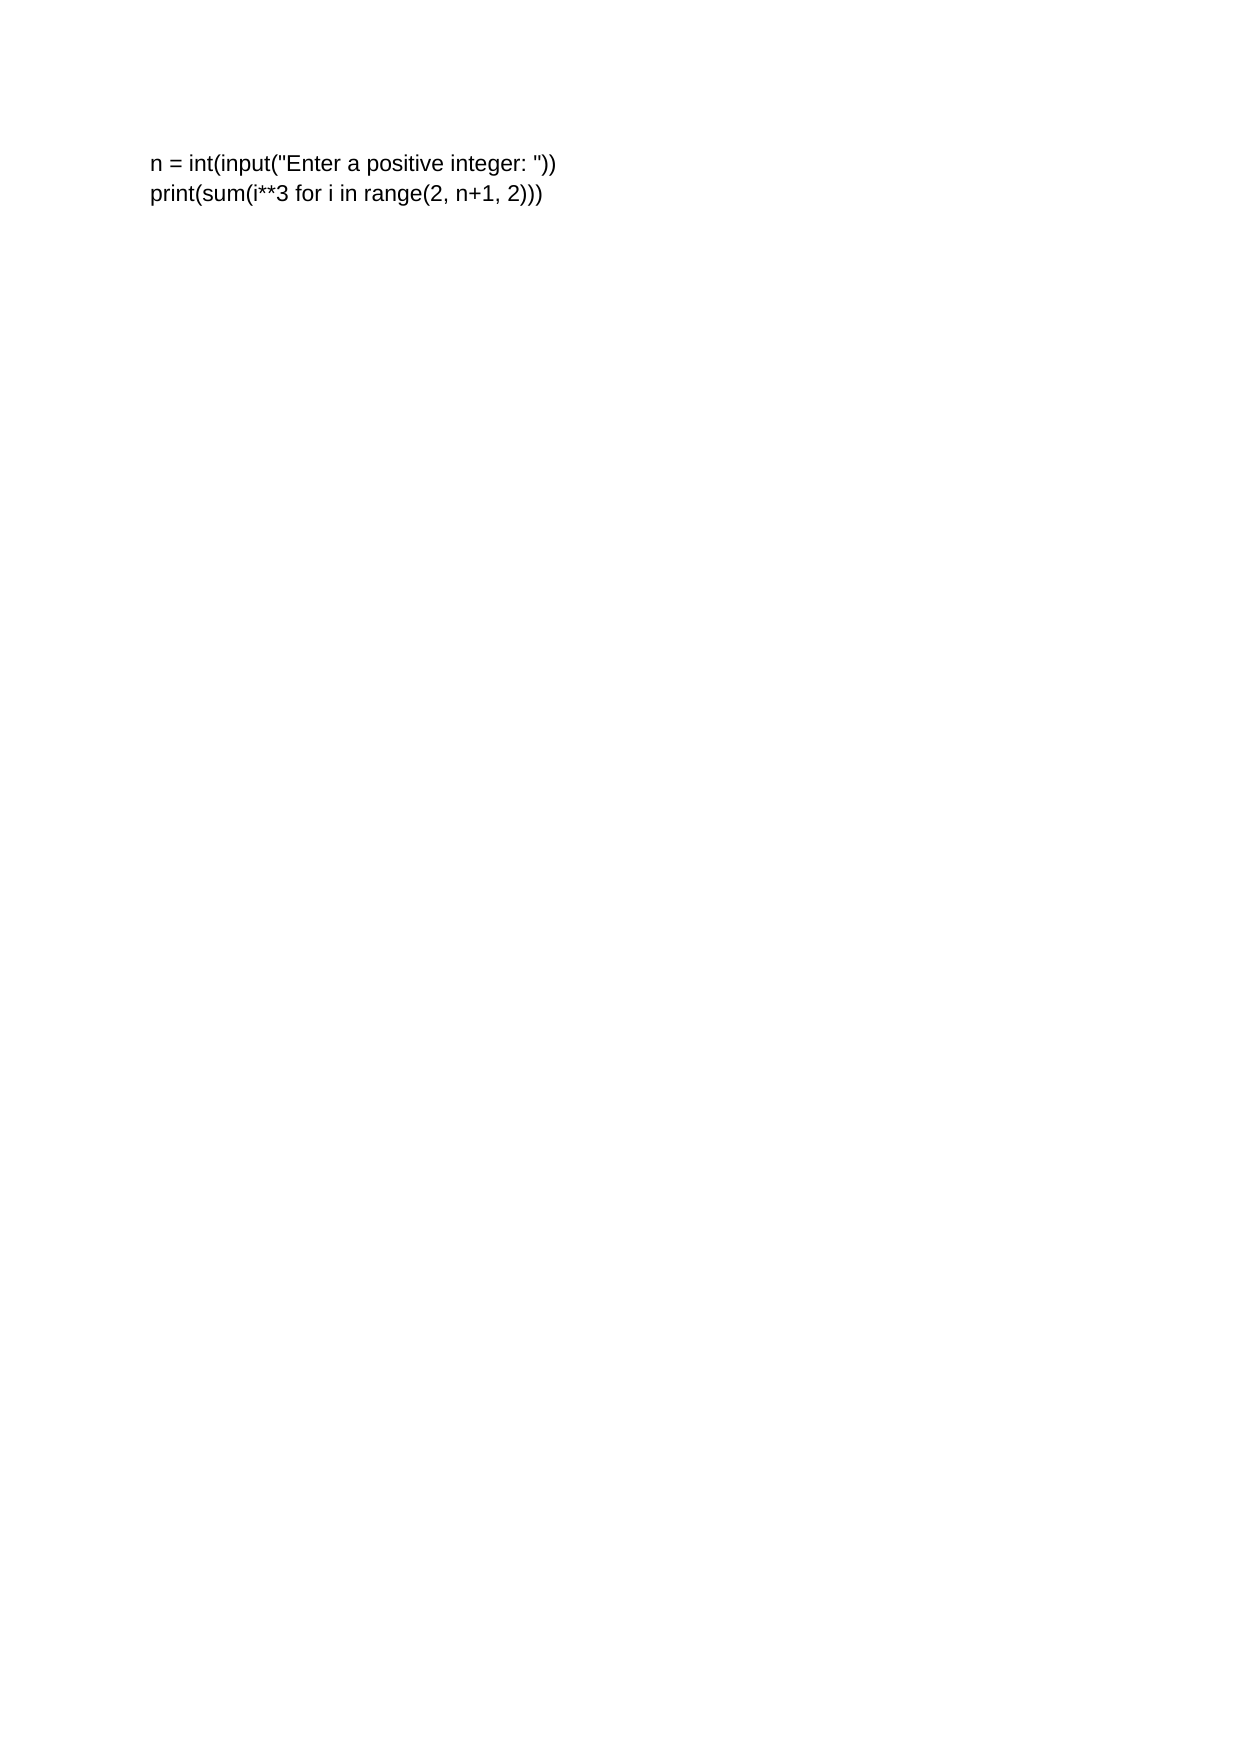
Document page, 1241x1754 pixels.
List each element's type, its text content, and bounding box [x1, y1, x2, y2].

text n = int(input("Enter a positive integer: ")) [150, 150, 1090, 176]
text print(sum(i**3 for i in range(2, n+1, 2))) [150, 180, 1090, 207]
